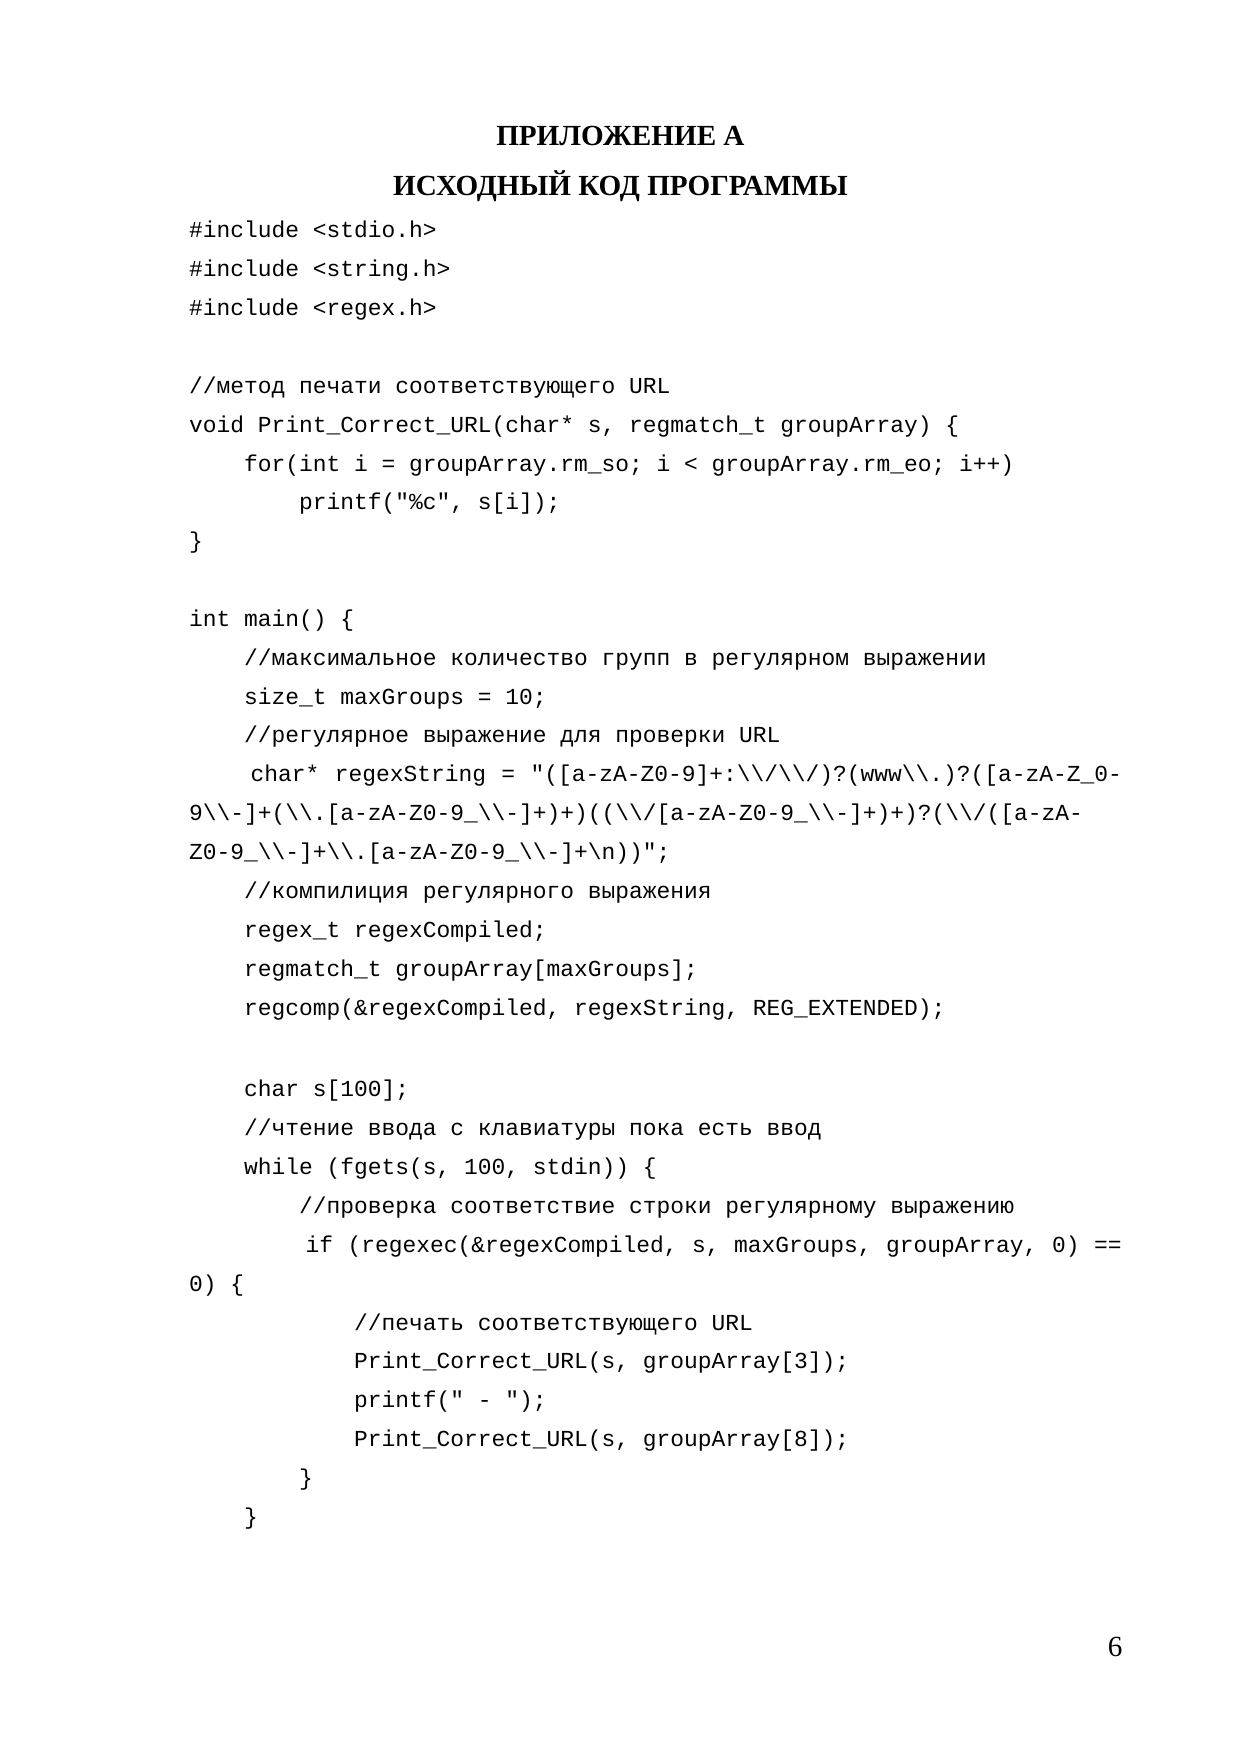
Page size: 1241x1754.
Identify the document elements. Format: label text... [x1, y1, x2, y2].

subtitle Приложение А Исходный код программы [118, 118, 1122, 202]
text while (fgets(s, 100, stdin)) { [189, 1156, 1122, 1181]
text //печать соответствующего URL [189, 1311, 1122, 1337]
text //метод печати соответствующего URL [189, 374, 1122, 400]
text regex_t regexCompiled; [189, 918, 1122, 944]
text void Print_Correct_URL(char* s, regmatch_t groupArray) { [189, 413, 1122, 439]
text if (regexec(&regexCompiled, s, maxGroups, groupArray, 0) == 0) { [189, 1233, 1122, 1298]
text #include <regex.h> [189, 296, 1122, 322]
text Print_Correct_URL(s, groupArray[8]); [189, 1427, 1122, 1453]
text Print_Correct_URL(s, groupArray[3]); [189, 1350, 1122, 1376]
text //максимальное количество групп в регулярном выражении [189, 646, 1122, 672]
text char* regexString = "([a-zA-Z0-9]+:\\/\\/)?(www\\.)?([a-zA-Z_0-9\\-]+(\\.[a-zA-Z0-9_\\-]+)+)((\\/[a-zA-Z0-9_\\-]+)+)?(\\/([a-zA-Z0-9_\\-]+\\.[a-zA-Z0-9_\\-]+\n))"; [189, 763, 1122, 866]
text //компилиция регулярного выражения [189, 879, 1122, 905]
text char s[100]; [189, 1078, 1122, 1104]
text for(int i = groupArray.rm_so; i < groupArray.rm_eo; i++) [189, 452, 1122, 478]
text printf("%c", s[i]); [189, 491, 1122, 517]
text //чтение ввода с клавиатуры пока есть ввод [189, 1117, 1122, 1143]
text //регулярное выражение для проверки URL [189, 724, 1122, 750]
text } [189, 1466, 1122, 1492]
text } [189, 529, 1122, 556]
text size_t maxGroups = 10; [189, 685, 1122, 711]
text int main() { [189, 607, 1122, 633]
text printf(" - "); [189, 1389, 1122, 1414]
text regcomp(&regexCompiled, regexString, REG_EXTENDED); [189, 996, 1122, 1022]
text #include <string.h> [189, 258, 1122, 283]
text regmatch_t groupArray[maxGroups]; [189, 957, 1122, 983]
text //проверка соответствие строки регулярному выражению [189, 1194, 1122, 1220]
text #include <stdio.h> [189, 219, 1122, 245]
text } [189, 1505, 1122, 1531]
